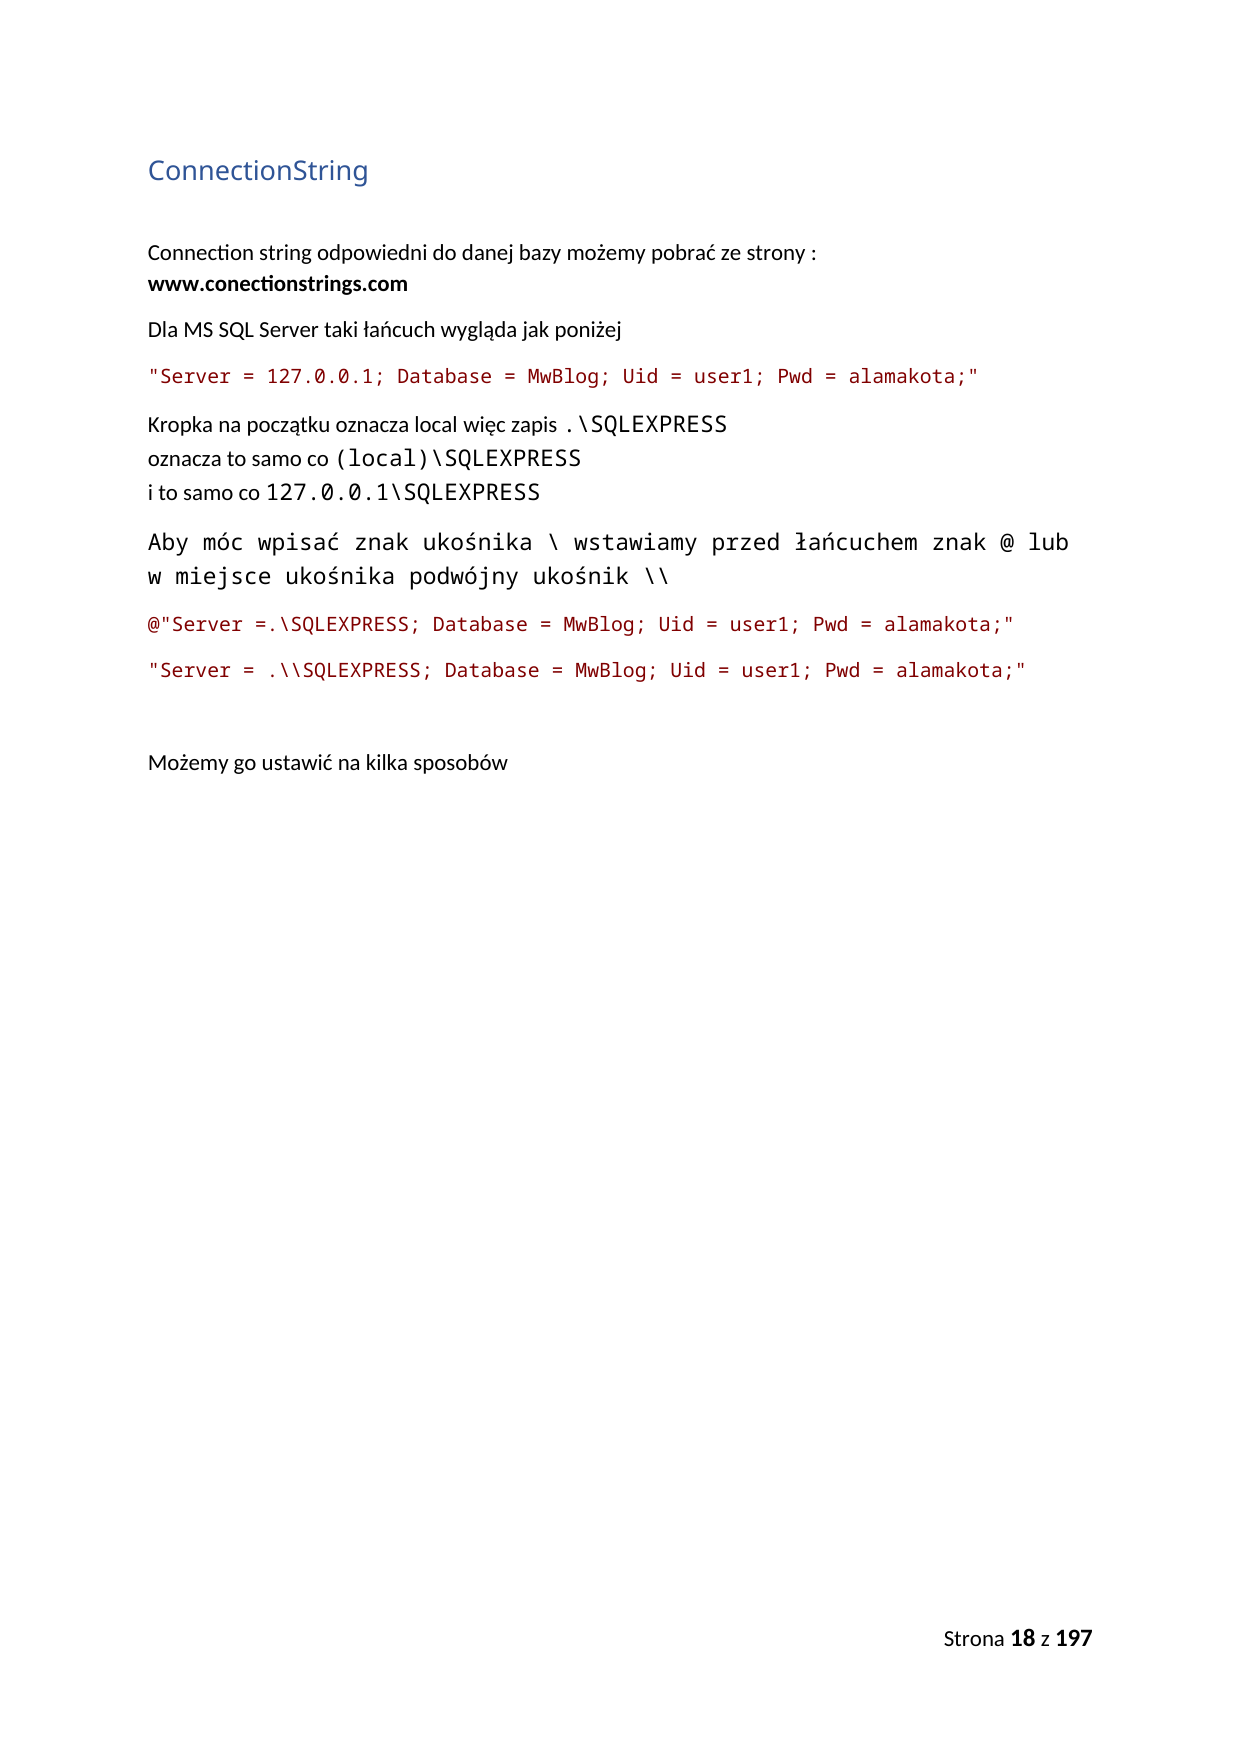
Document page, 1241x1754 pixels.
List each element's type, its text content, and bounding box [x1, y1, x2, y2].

text Kropka na początku oznacza local więc zapis .\SQLEXPRESS oznacza to samo co (local)\SQLEXPRESS i to samo co 127.0.0.1\SQLEXPRESS [148, 408, 1093, 507]
text Connection string odpowiedni do danej bazy możemy pobrać ze strony : www.conectionstrings.com [148, 238, 1093, 297]
subtitle ConnectionString [148, 152, 1093, 189]
text Dla MS SQL Server taki łańcuch wygląda jak poniżej [148, 316, 1093, 343]
text "Server = 127.0.0.1; Database = MwBlog; Uid = user1; Pwd = alamakota;" [148, 362, 1093, 389]
text @"Server =.\SQLEXPRESS; Database = MwBlog; Uid = user1; Pwd = alamakota;" [148, 610, 1093, 637]
text "Server = .\\SQLEXPRESS; Database = MwBlog; Uid = user1; Pwd = alamakota;" [148, 656, 1093, 683]
text Możemy go ustawić na kilka sposobów [148, 748, 1093, 777]
text Aby móc wpisać znak ukośnika \ wstawiamy przed łańcuchem znak @ lub w miejsce ukośnika podwójny ukośnik \\ [148, 526, 1093, 591]
